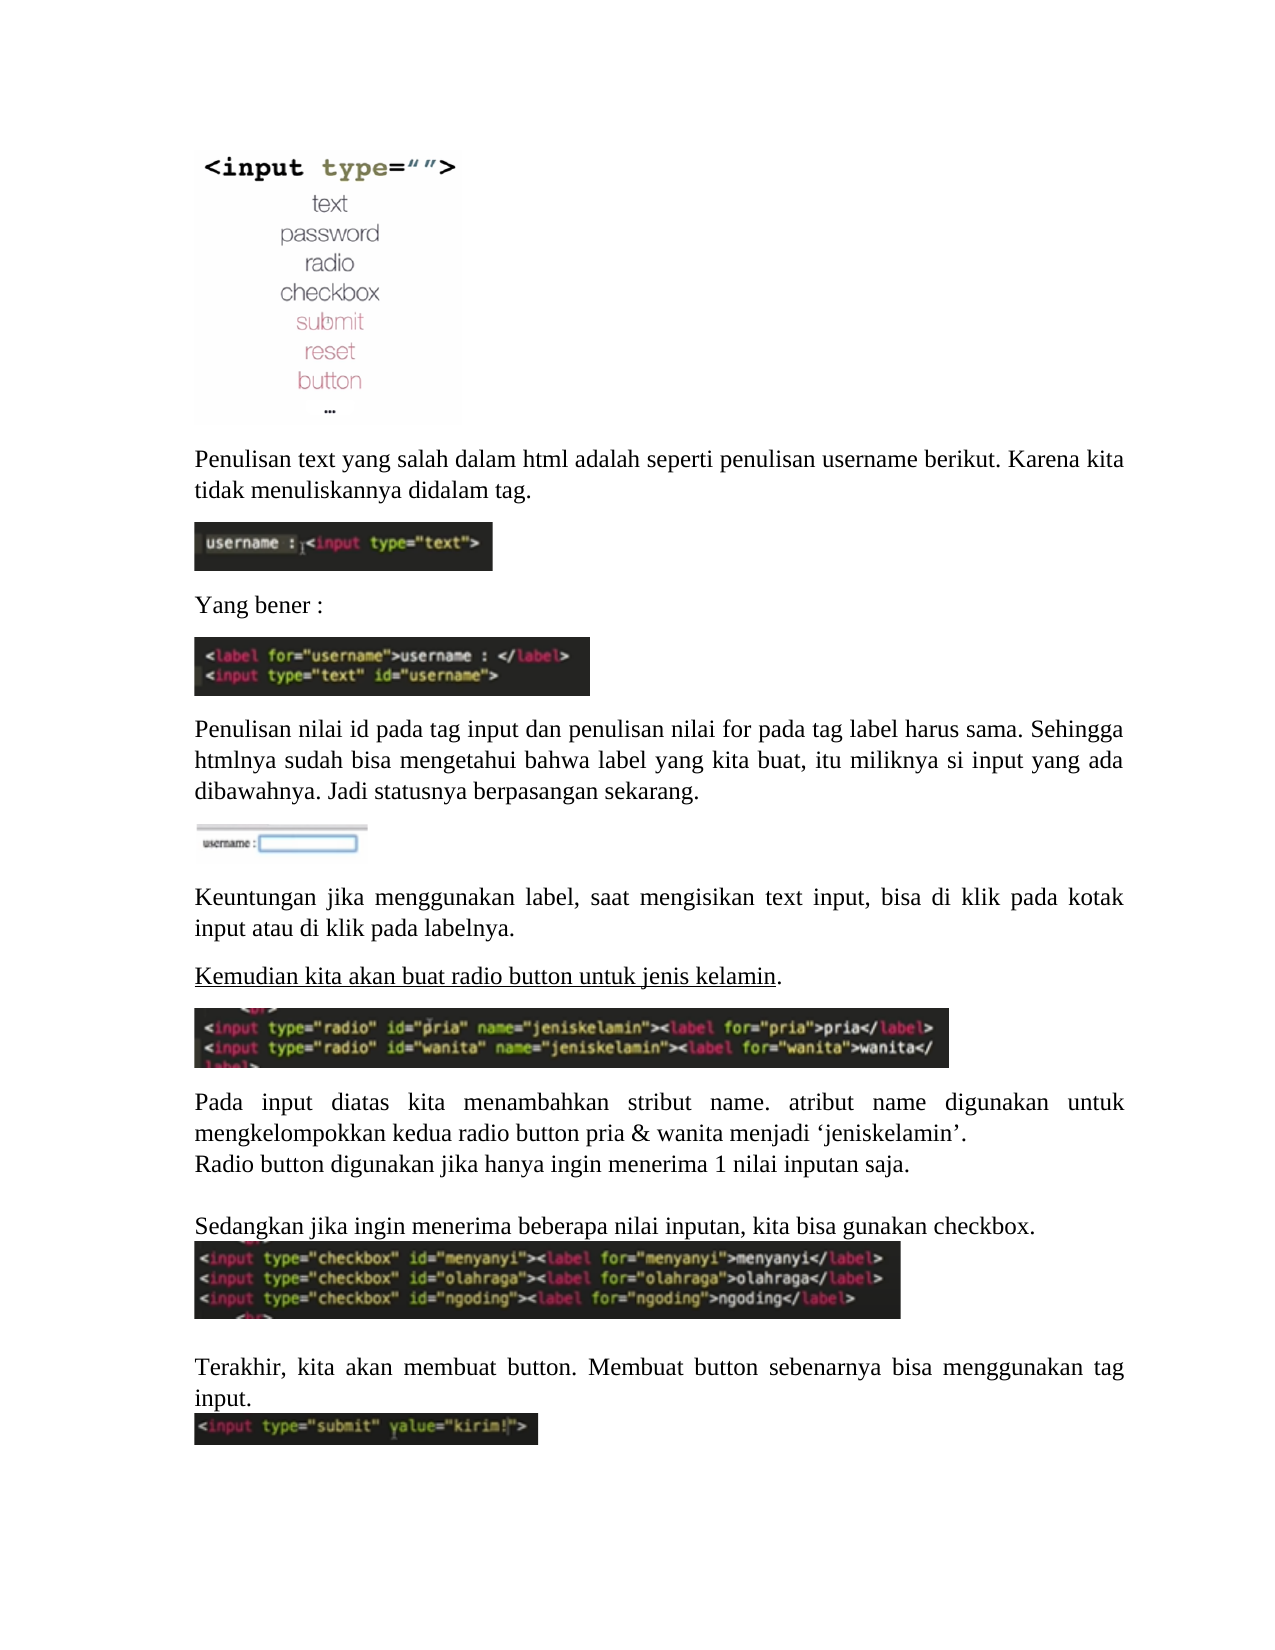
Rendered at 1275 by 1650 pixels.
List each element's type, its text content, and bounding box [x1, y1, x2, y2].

text Keuntungan jika menggunakan label, saat mengisikan text input, bisa di klik pada kotak input atau di klik pada labelnya. [194, 882, 1125, 942]
picture [194, 1413, 539, 1445]
list Terakhir, kita akan membuat button. Membuat button sebenarnya bisa menggunakan tag input. [194, 1352, 1125, 1411]
text Yang bener : [194, 590, 1125, 619]
picture [194, 637, 590, 696]
picture [194, 522, 493, 571]
text Penulisan nilai id pada tag input dan penulisan nilai for pada tag label harus sama. Sehingga htmlnya sudah bisa mengetahui bahwa label yang kita buat, itu miliknya si input yang ada dibawahnya. Jadi statusnya berpasangan sekarang. [194, 714, 1125, 805]
picture [194, 1241, 901, 1319]
text Kemudian kita akan buat radio button untuk jenis kelamin. [194, 961, 1125, 989]
list Pada input diatas kita menambahkan stribut name. atribut name digunakan untuk mengkelompokkan kedua radio button pria & wanita menjadi ‘jeniskelamin’. [194, 1087, 1125, 1146]
list Sedangkan jika ingin menerima beberapa nilai inputan, kita bisa gunakan checkbox. [194, 1211, 1125, 1239]
text Penulisan text yang salah dalam html adalah seperti penulisan username berikut. Karena kita tidak menuliskannya didalam tag. [194, 444, 1125, 504]
picture [194, 824, 368, 864]
picture [194, 150, 463, 425]
list Radio button digunakan jika hanya ingin menerima 1 nilai inputan saja. [194, 1149, 1125, 1177]
picture [194, 1008, 949, 1068]
